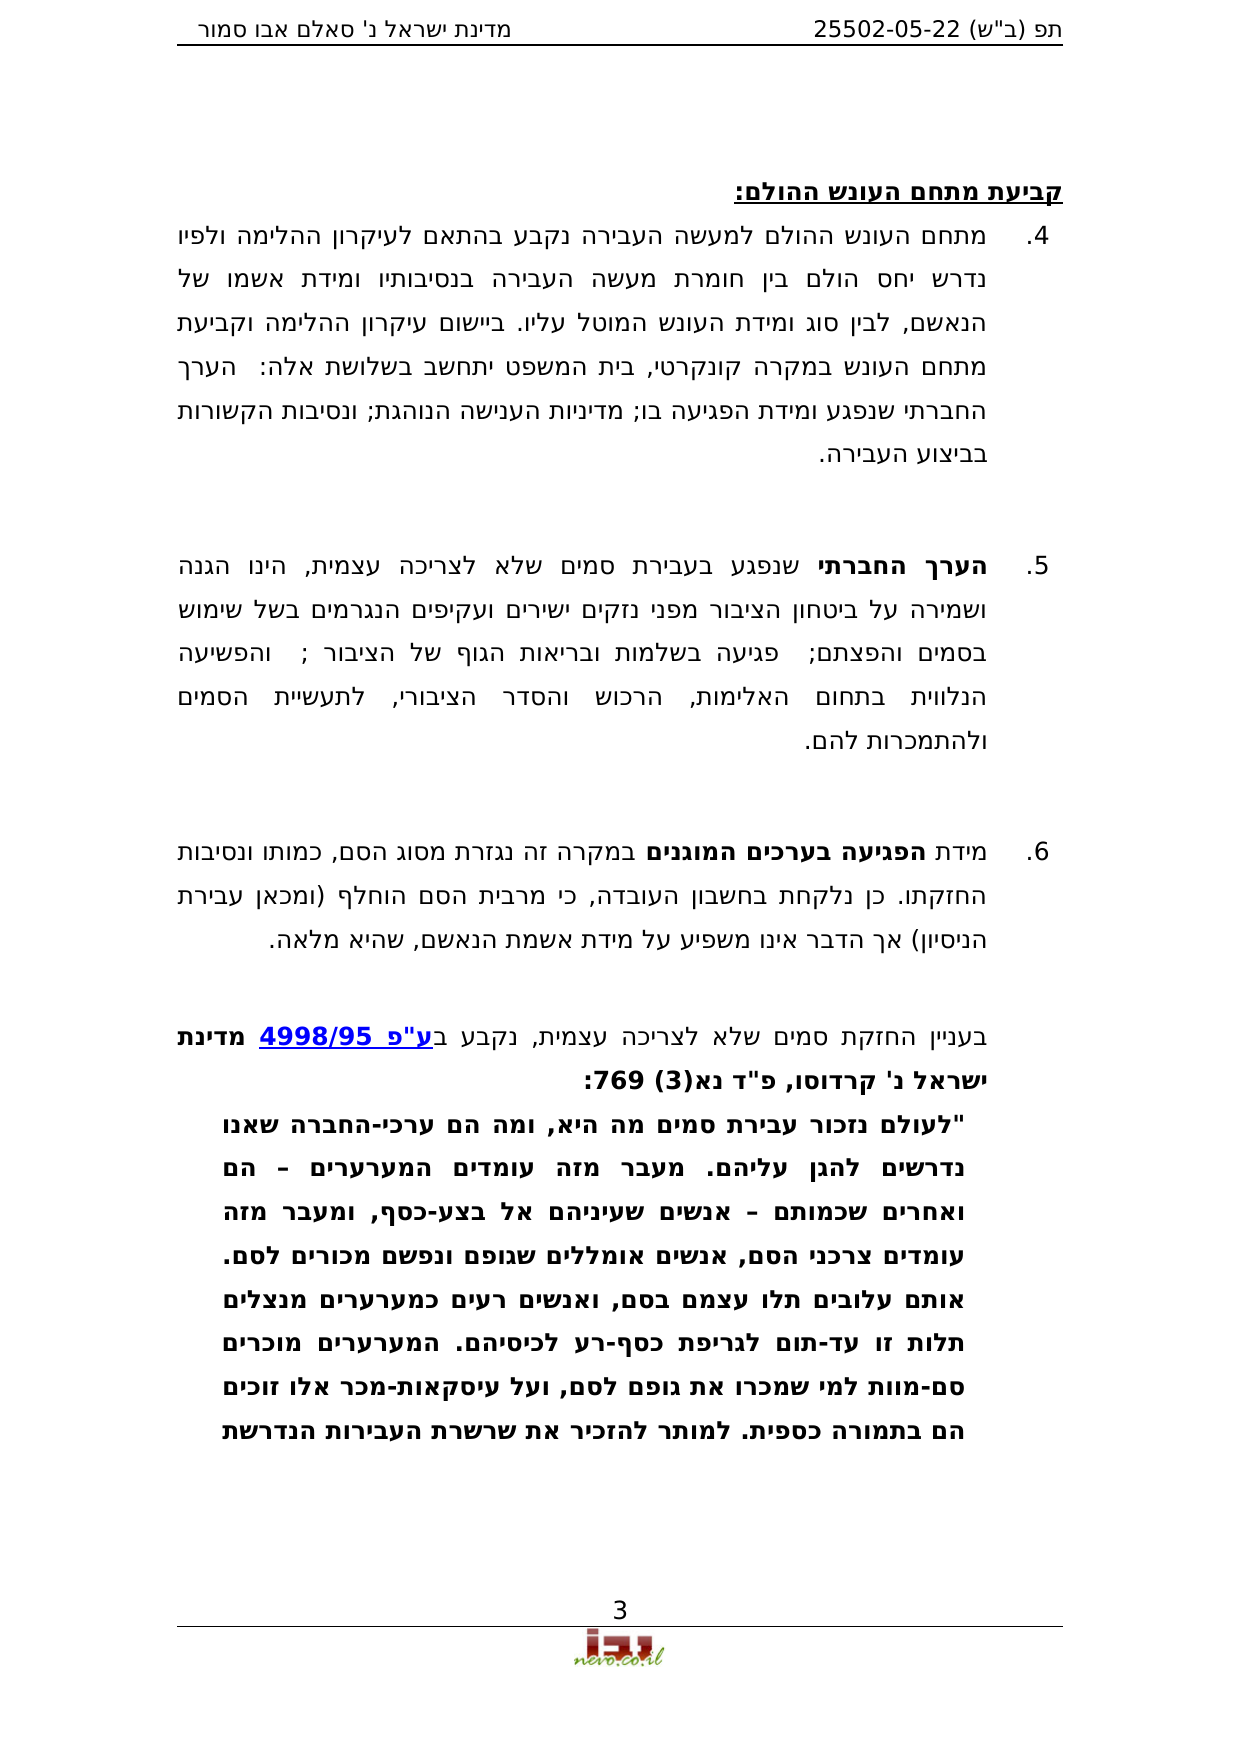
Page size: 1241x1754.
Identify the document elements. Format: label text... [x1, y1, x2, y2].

text בעניין החזקת סמים שלא לצריכה עצמית, נקבע בע"פ 4998/95 מדינת ישראל נ' קרדוסו, פ"ד נא(3) 769: [177, 1022, 988, 1095]
list מתחם העונש ההולם למעשה העבירה נקבע בהתאם לעיקרון ההלימה ולפיו נדרש יחס הולם בין חומרת מעשה העבירה בנסיבותיו ומידת אשמו של הנאשם, לבין סוג ומידת העונש המוטל עליו. ביישום עיקרון ההלימה וקביעת מתחם העונש במקרה קונקרטי, בית המשפט יתחשב בשלושת אלה: הערך החברתי שנפגע ומידת הפגיעה בו; מדיניות הענישה הנוהגת; ונסיבות הקשורות בביצוע העבירה. [177, 221, 1026, 469]
picture [574, 1628, 666, 1667]
list מידת הפגיעה בערכים המוגנים במקרה זה נגזרת מסוג הסם, כמותו ונסיבות החזקתו. כן נלקחת בחשבון העובדה, כי מרבית הסם הוחלף (ומכאן עבירת הניסיון) אך הדבר אינו משפיע על מידת אשמת הנאשם, שהיא מלאה. [177, 838, 1026, 954]
text קביעת מתחם העונש ההולם: [177, 177, 1063, 206]
list הערך החברתי שנפגע בעבירת סמים שלא לצריכה עצמית, הינו הגנה ושמירה על ביטחון הציבור מפני נזקים ישירים ועקיפים הנגרמים בשל שימוש בסמים והפצתם; פגיעה בשלמות ובריאות הגוף של הציבור ; והפשיעה הנלווית בתחום האלימות, הרכוש והסדר הציבורי, לתעשיית הסמים ולהתמכרות להם. [177, 551, 1026, 755]
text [222, 1110, 966, 1445]
